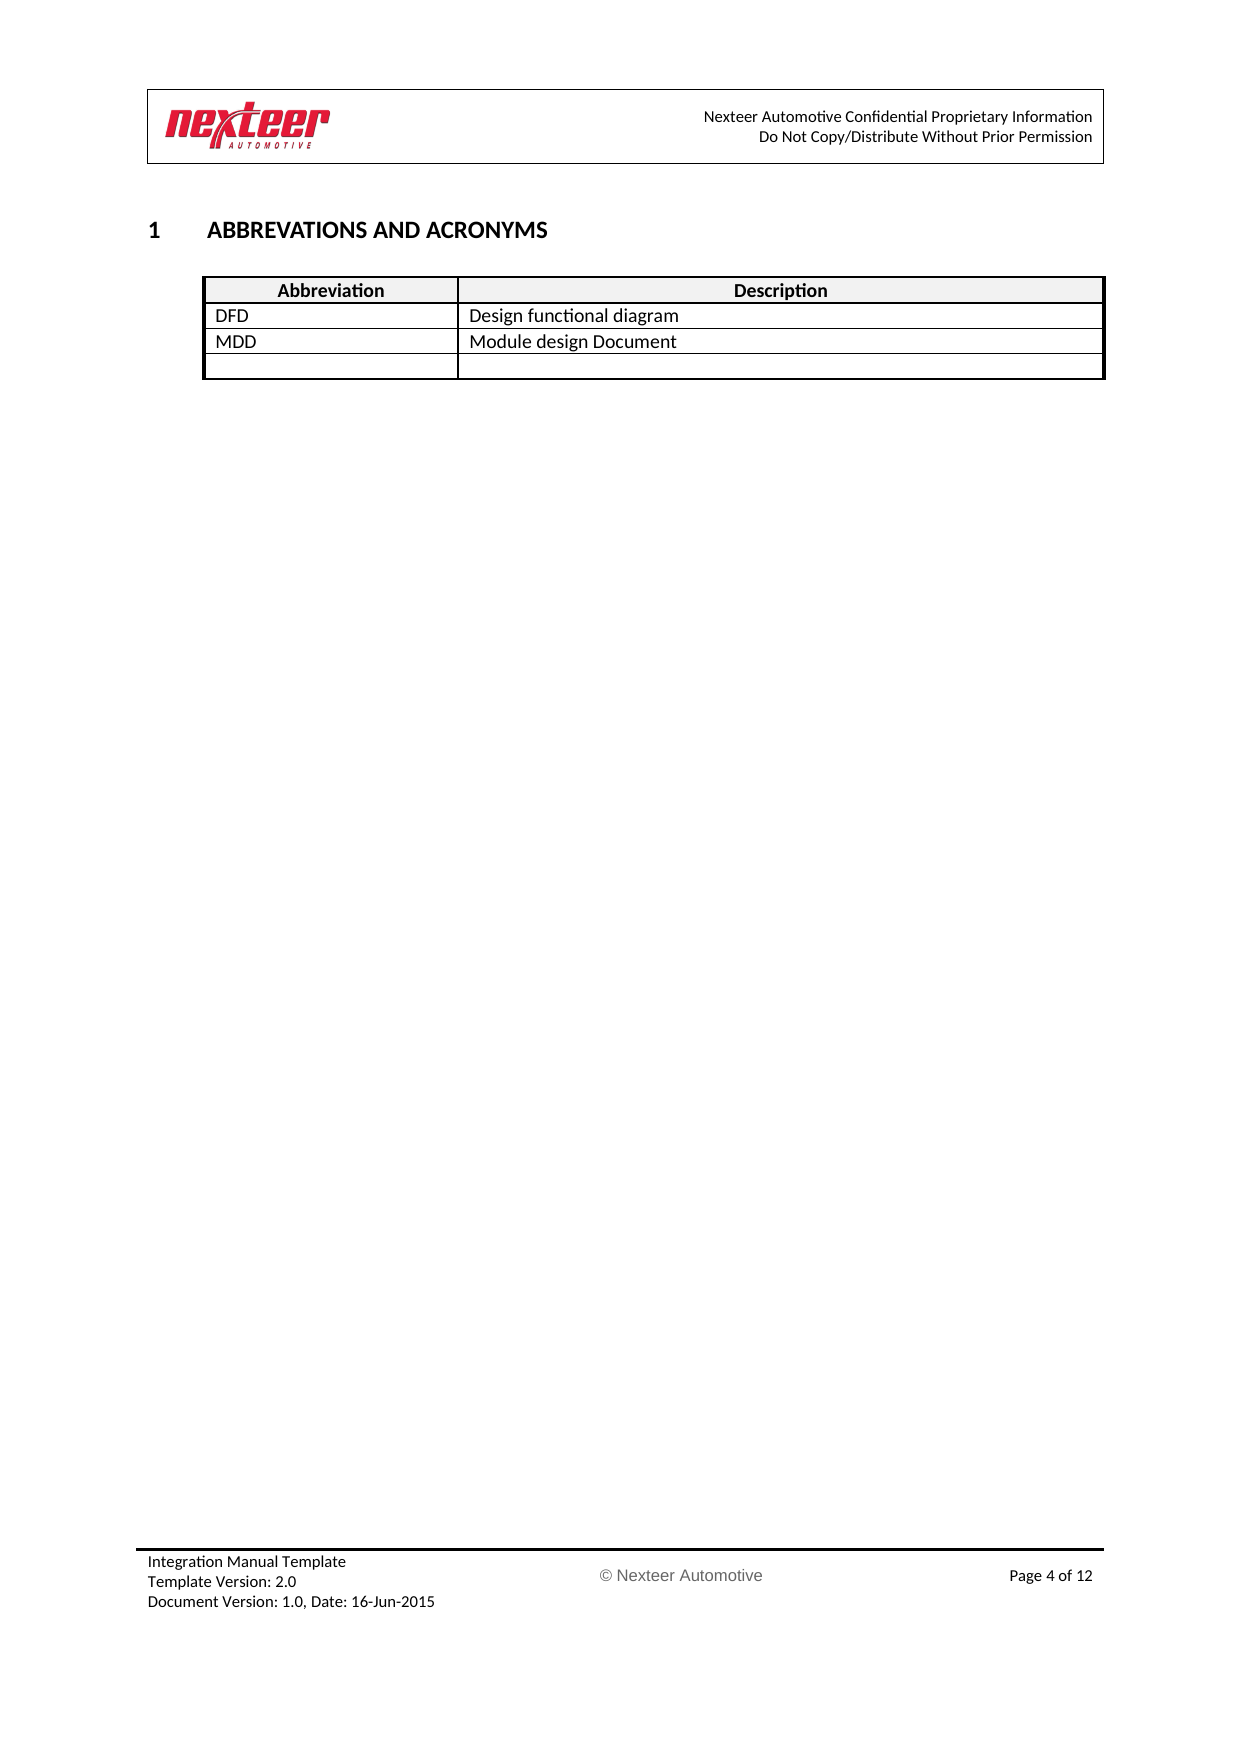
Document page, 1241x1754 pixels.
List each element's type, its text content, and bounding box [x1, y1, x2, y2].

table_header Abbreviation [206, 278, 457, 302]
subtitle Abbrevations And Acronyms [148, 214, 1092, 244]
table_cell [459, 354, 1102, 378]
table_cell Module design Document [459, 329, 1102, 353]
table_header Description [459, 278, 1102, 302]
picture [159, 89, 335, 162]
table_cell MDD [206, 329, 457, 353]
table_cell DFD [206, 304, 457, 328]
table_cell Design functional diagram [459, 304, 1102, 328]
table_cell [206, 354, 457, 378]
